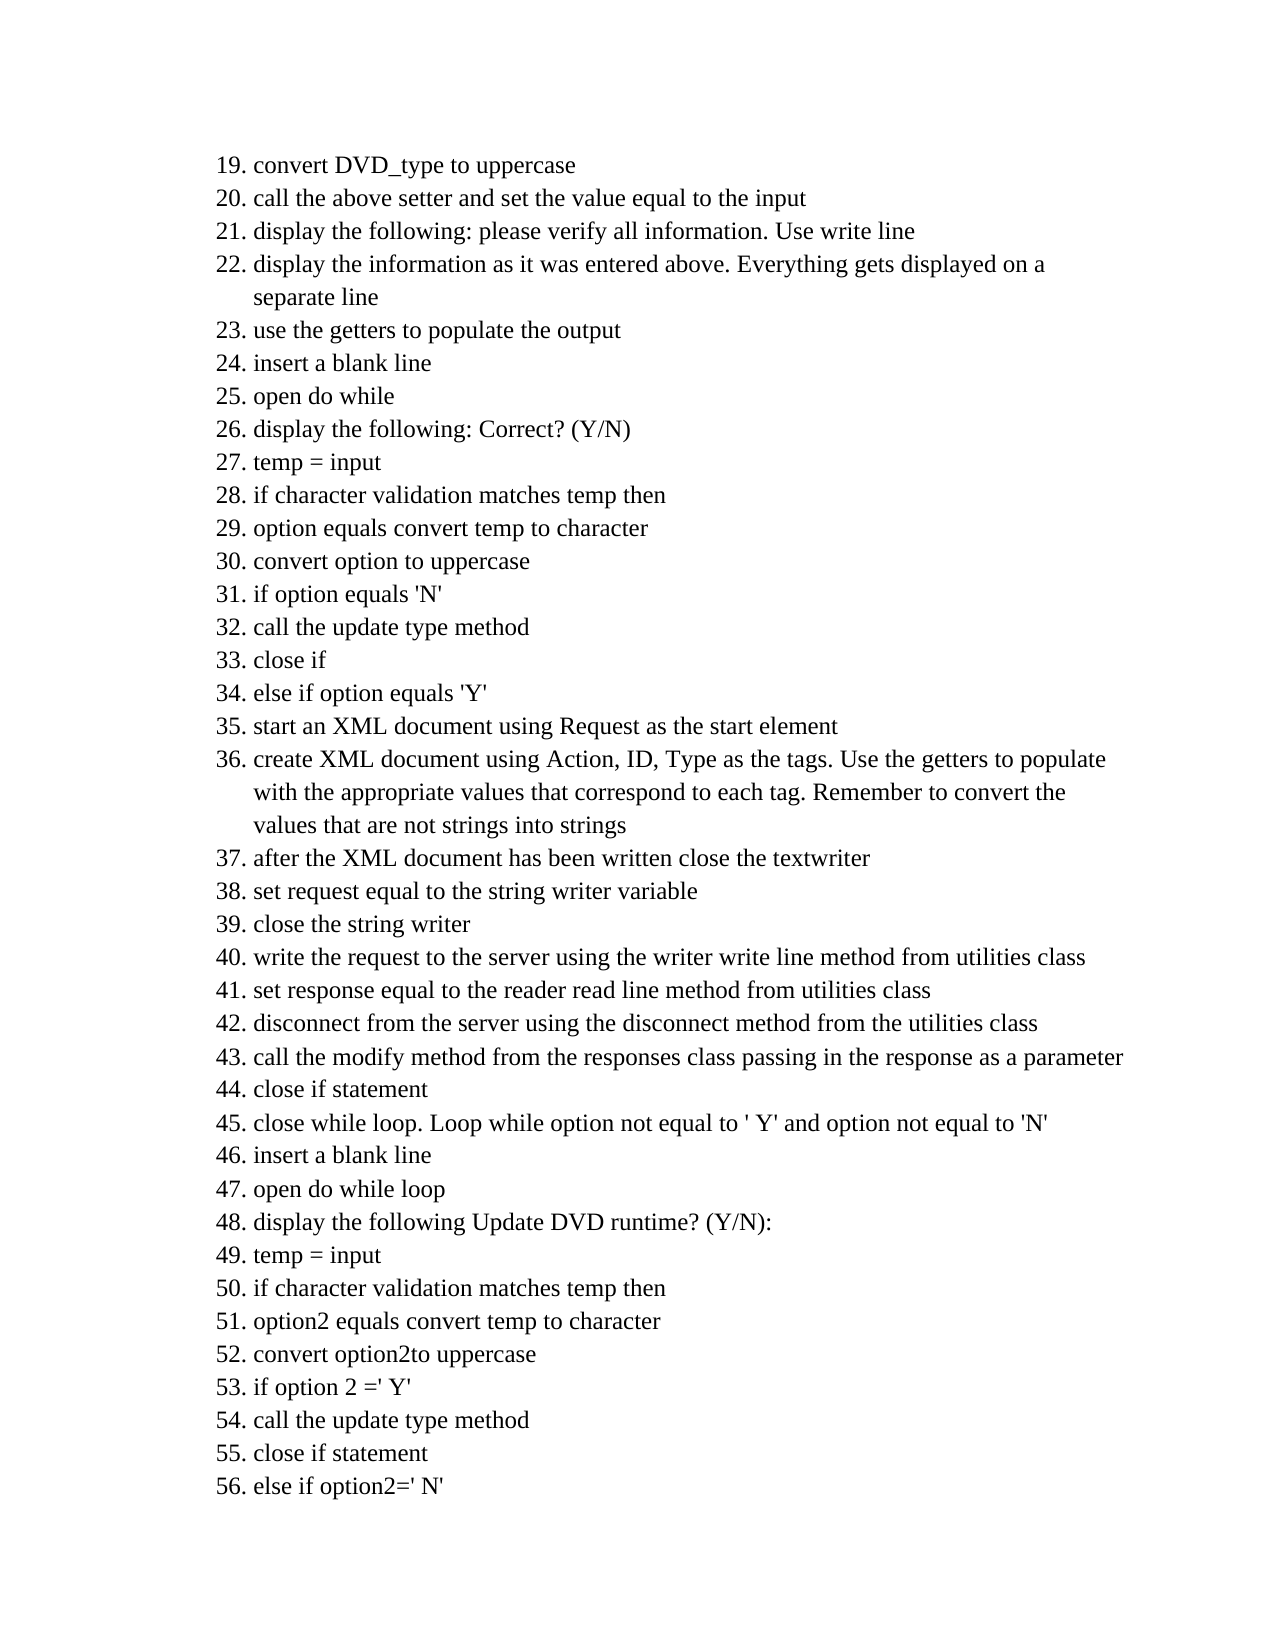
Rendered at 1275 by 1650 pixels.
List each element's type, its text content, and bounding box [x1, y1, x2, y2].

list call the update type method [216, 1405, 1125, 1433]
list option equals convert temp to character [216, 513, 1125, 542]
list call the above setter and set the value equal to the input [216, 183, 1125, 212]
list open do while loop [216, 1174, 1125, 1202]
list display the following: please verify all information. Use write line [216, 216, 1125, 245]
list if character validation matches temp then [216, 480, 1125, 509]
list start an XML document using Request as the start element [216, 711, 1125, 740]
list if option 2 =' Y' [216, 1372, 1125, 1401]
list convert option2to uppercase [216, 1339, 1125, 1367]
list display the following: Correct? (Y/N) [216, 414, 1125, 443]
list if character validation matches temp then [216, 1273, 1125, 1301]
list call the update type method [216, 612, 1125, 641]
list convert DVD_type to uppercase [216, 150, 1125, 179]
list option2 equals convert temp to character [216, 1306, 1125, 1334]
list insert a blank line [216, 348, 1125, 377]
list temp = input [216, 1240, 1125, 1268]
list else if option2=' N' [216, 1471, 1125, 1499]
list convert option to uppercase [216, 546, 1125, 575]
list set request equal to the string writer variable [216, 876, 1125, 905]
list close if [216, 645, 1125, 674]
list if option equals 'N' [216, 579, 1125, 608]
list use the getters to populate the output [216, 315, 1125, 344]
list close if statement [216, 1438, 1125, 1467]
list create XML document using Action, ID, Type as the tags. Use the getters to populate with the appropriate values that correspond to each tag. Remember to convert the values that are not strings into strings [216, 744, 1125, 839]
list display the information as it was entered above. Everything gets displayed on a separate line [216, 249, 1125, 311]
list open do while [216, 381, 1125, 410]
list close while loop. Loop while option not equal to ' Y' and option not equal to 'N' [216, 1108, 1125, 1136]
list temp = input [216, 447, 1125, 476]
list call the modify method from the responses class passing in the response as a parameter [216, 1042, 1125, 1070]
list close the string writer [216, 909, 1125, 938]
list insert a blank line [216, 1141, 1125, 1169]
list set response equal to the reader read line method from utilities class [216, 976, 1125, 1004]
list close if statement [216, 1074, 1125, 1103]
list disconnect from the server using the disconnect method from the utilities class [216, 1008, 1125, 1037]
list display the following Update DVD runtime? (Y/N): [216, 1207, 1125, 1235]
list else if option equals 'Y' [216, 678, 1125, 707]
list write the request to the server using the writer write line method from utilities class [216, 942, 1125, 971]
list after the XML document has been written close the textwriter [216, 843, 1125, 872]
